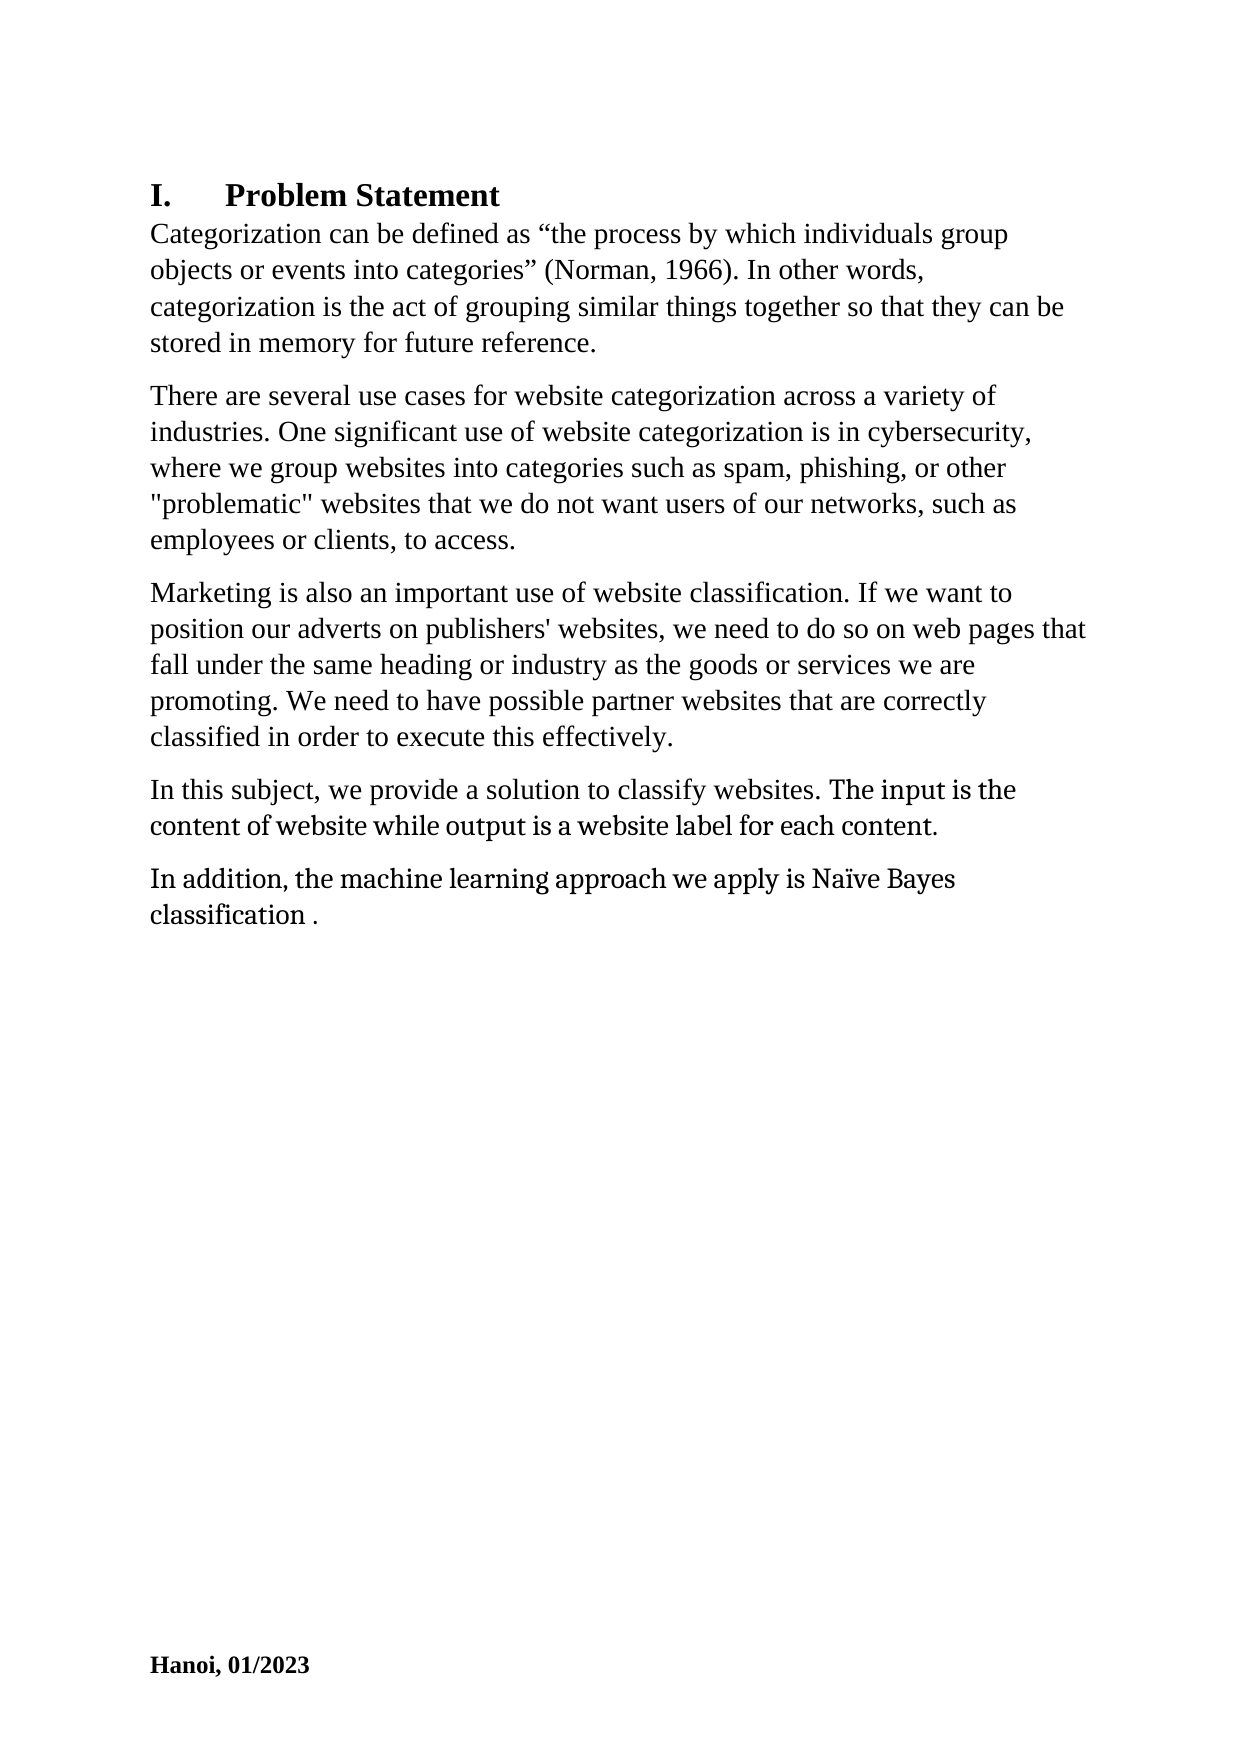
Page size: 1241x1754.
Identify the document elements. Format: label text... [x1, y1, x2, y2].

subtitle Problem Statement [150, 175, 1090, 213]
text There are several use cases for website categorization across a variety of industries. One significant use of website categorization is in cybersecurity, where we group websites into categories such as spam, phishing, or other "problematic" websites that we do not want users of our networks, such as employees or clients, to access. [150, 378, 1090, 556]
text In this subject, we provide a solution to classify websites. The input is the content of website while output is a website label for each content. [150, 772, 1090, 843]
text In addition, the machine learning approach we apply is Naïve Bayes classification . [150, 862, 1090, 932]
text Categorization can be defined as “the process by which individuals group objects or events into categories” (Norman, 1966). In other words, categorization is the act of grouping similar things together so that they can be stored in memory for future reference. [150, 216, 1090, 358]
text Marketing is also an important use of website classification. If we want to position our adverts on publishers' websites, we need to do so on web pages that fall under the same heading or industry as the goods or services we are promoting. We need to have possible partner websites that are correctly classified in order to execute this effectively. [150, 575, 1090, 753]
